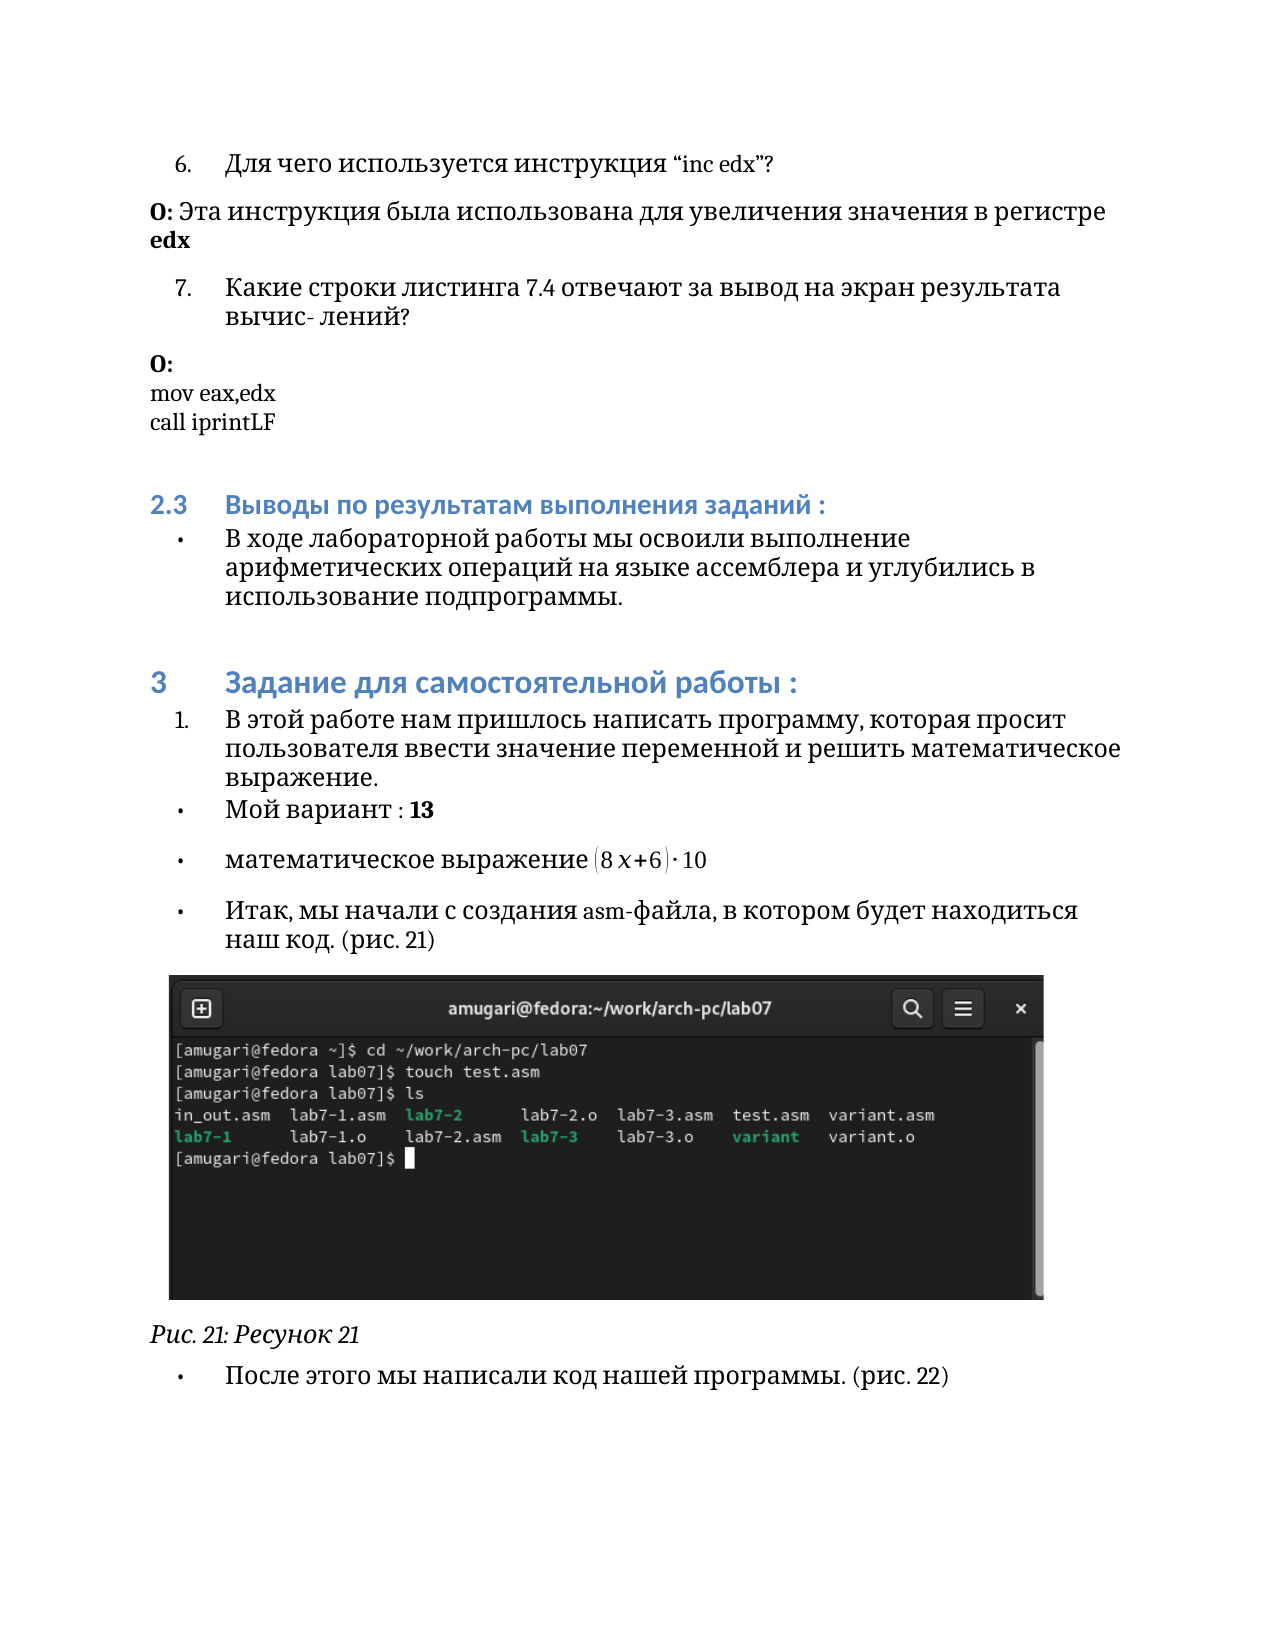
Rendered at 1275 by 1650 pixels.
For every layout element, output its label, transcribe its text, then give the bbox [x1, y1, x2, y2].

text O: Эта инструкция была использована для увеличения значения в регистре edx [150, 197, 1125, 255]
list В ходе лабораторной работы мы освоили выполнение арифметических операций на языке ассемблера и углубились в использование подпрограммы. [175, 525, 1125, 611]
list Для чего используется инструкция “inc edx”? [175, 150, 1125, 179]
list Мой вариант : 13 [175, 796, 1125, 825]
subtitle 2.3 Выводы по результатам выполнения заданий : [150, 486, 1125, 521]
list В этой работе нам пришлось написать программу, которая просит пользователя ввести значение переменной и решить математическое выражение. [175, 706, 1125, 792]
list Итак, мы начали с создания asm-файла, в котором будет находиться наш код. (рис. 21) [175, 897, 1125, 954]
subtitle 3 Задание для самостоятельной работы : [150, 661, 1125, 702]
picture [168, 975, 1044, 1300]
text O: mov eax,edx call iprintLF [150, 350, 1125, 465]
list математическое выражение [175, 846, 1125, 876]
list После этого мы написали код нашей программы. (рис. 22) [175, 1362, 1125, 1391]
text Рис. 21: Ресунок 21 [150, 1321, 1125, 1349]
list Какие строки листинга 7.4 отвечают за вывод на экран результата вычис- лений? [175, 274, 1125, 331]
